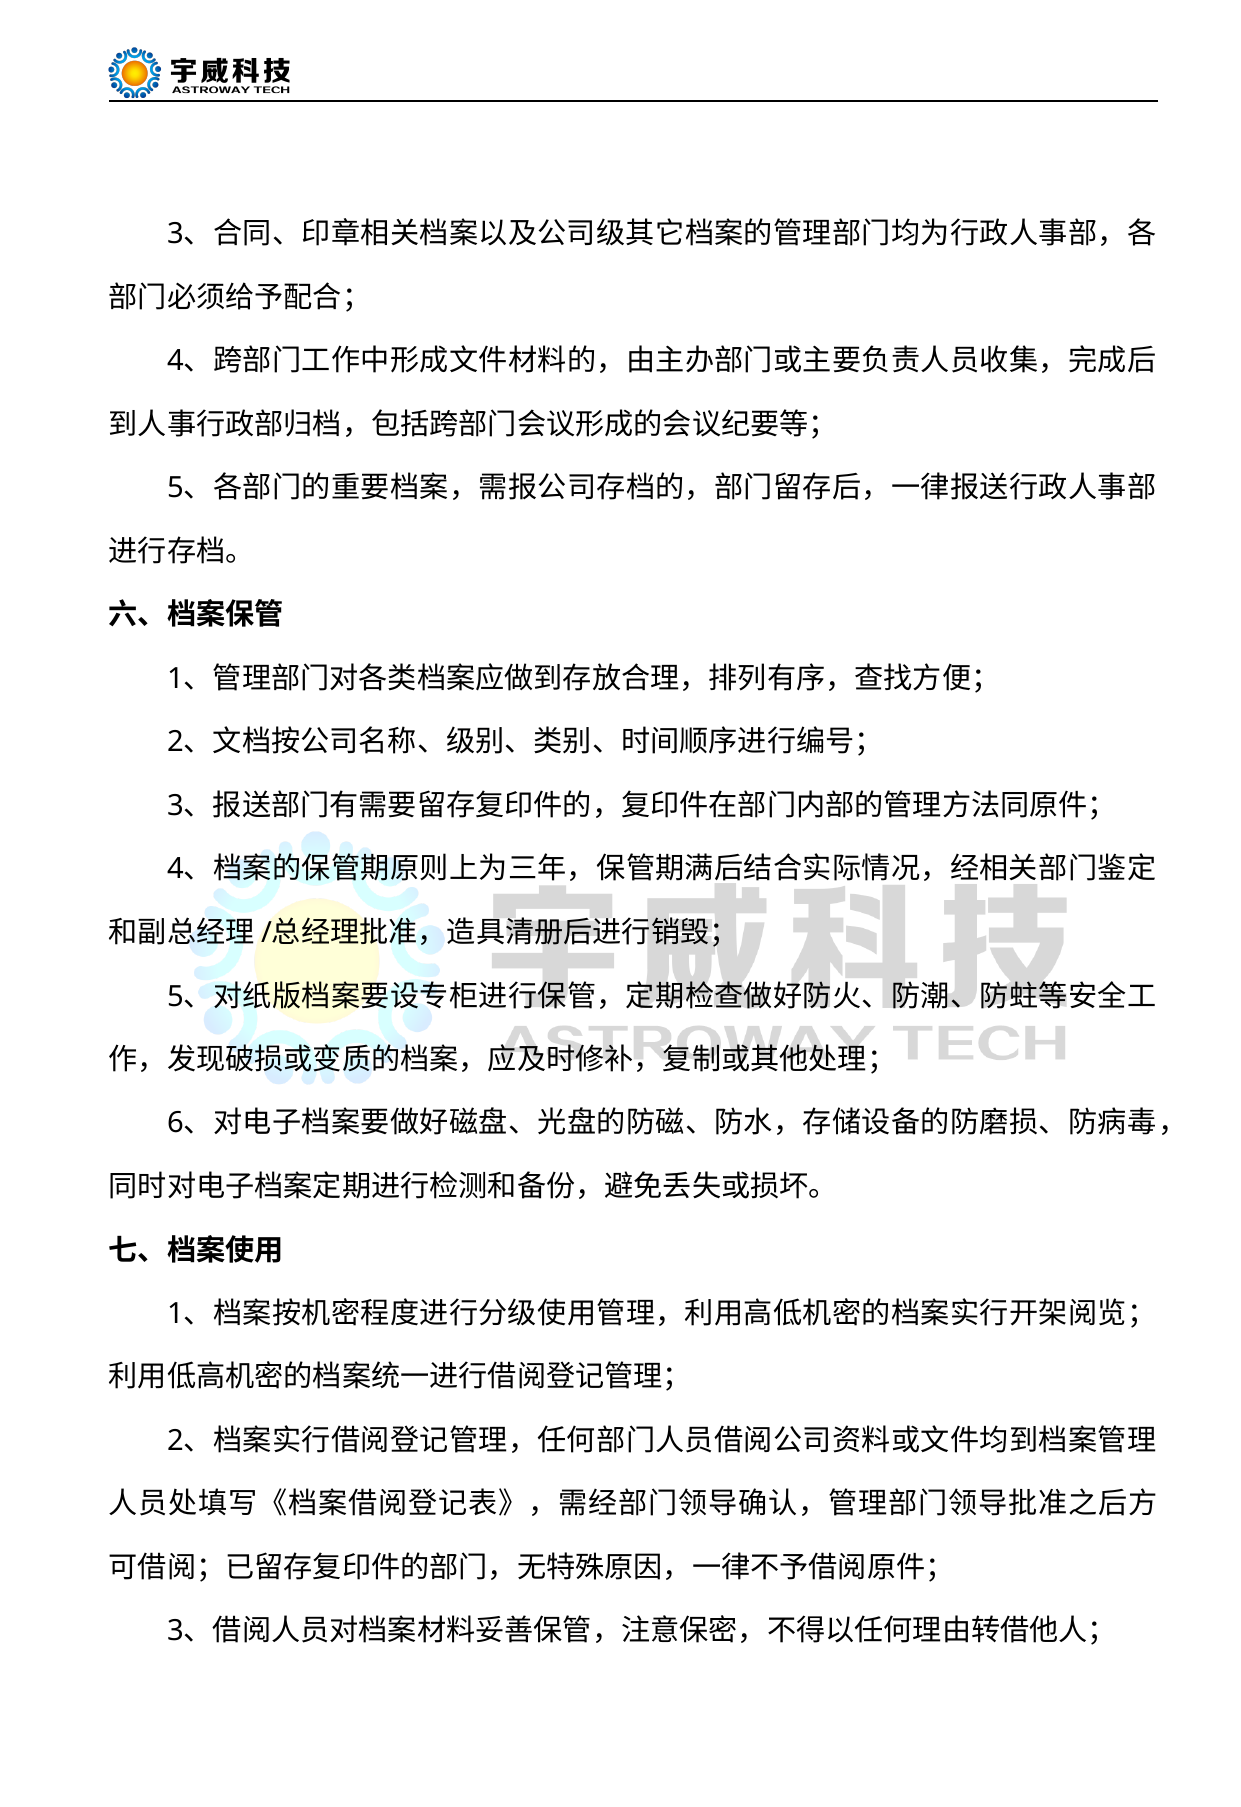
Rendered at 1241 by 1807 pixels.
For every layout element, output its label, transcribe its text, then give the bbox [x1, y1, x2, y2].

text 4、跨部门工作中形成文件材料的，由主办部门或主要负责人员收集，完成后到人事行政部归档，包括跨部门会议形成的会议纪要等； [108, 337, 1158, 443]
text 3、借阅人员对档案材料妥善保管，注意保密，不得以任何理由转借他人； [108, 1607, 1158, 1649]
text 1、管理部门对各类档案应做到存放合理，排列有序，查找方便； [108, 654, 1158, 697]
text 2、档案实行借阅登记管理，任何部门人员借阅公司资料或文件均到档案管理人员处填写《档案借阅登记表》，需经部门领导确认，管理部门领导批准之后方可借阅；已留存复印件的部门，无特殊原因，一律不予借阅原件； [108, 1416, 1158, 1586]
text 3、报送部门有需要留存复印件的，复印件在部门内部的管理方法同原件； [108, 781, 1158, 824]
text 4、档案的保管期原则上为三年，保管期满后结合实际情况，经相关部门鉴定和副总经理 /总经理批准，造具清册后进行销毁； [108, 845, 1158, 951]
picture [107, 47, 293, 100]
text 七、档案使用 [108, 1226, 1158, 1268]
text 5、各部门的重要档案，需报公司存档的，部门留存后，一律报送行政人事部进行存档。 [108, 464, 1158, 570]
text 六、档案保管 [108, 591, 1158, 633]
text 2、文档按公司名称、级别、类别、时间顺序进行编号； [108, 718, 1158, 760]
text 5、对纸版档案要设专柜进行保管，定期检查做好防火、防潮、防蛀等安全工作，发现破损或变质的档案，应及时修补，复制或其他处理； [108, 972, 1158, 1078]
text 3、合同、印章相关档案以及公司级其它档案的管理部门均为行政人事部，各部门必须给予配合； [108, 210, 1158, 316]
text 6、对电子档案要做好磁盘、光盘的防磁、防水，存储设备的防磨损、防病毒，同时对电子档案定期进行检测和备份，避免丢失或损坏。 [108, 1099, 1158, 1205]
text 1、档案按机密程度进行分级使用管理，利用高低机密的档案实行开架阅览；利用低高机密的档案统一进行借阅登记管理； [108, 1289, 1158, 1395]
